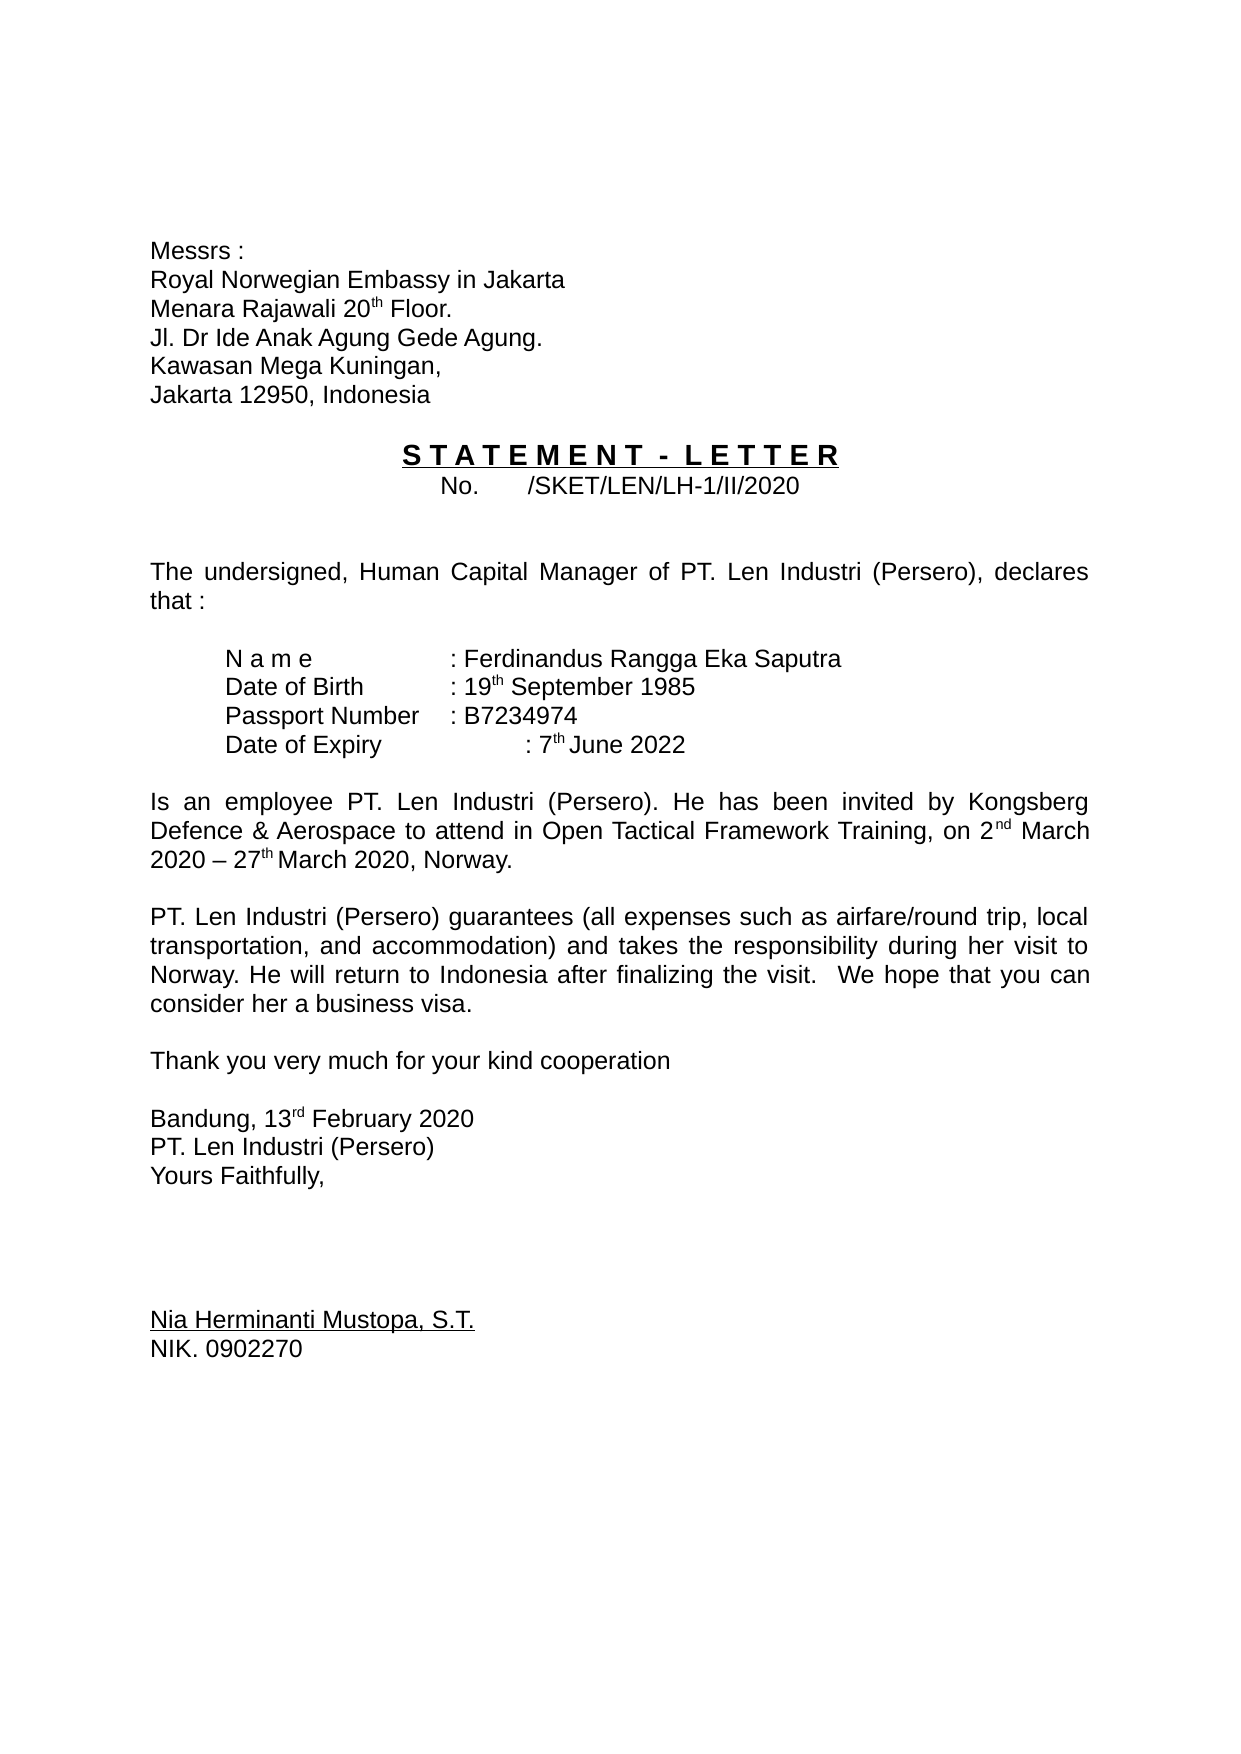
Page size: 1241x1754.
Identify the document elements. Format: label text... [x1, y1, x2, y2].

text Kawasan Mega Kuningan, [150, 351, 1090, 380]
text NIK. 0902270 [150, 1333, 1090, 1362]
text Thank you very much for your kind cooperation [150, 1046, 1090, 1075]
text PT. Len Industri (Persero) guarantees (all expenses such as airfare/round trip, local transportation, and accommodation) and takes the responsibility during her visit to Norway. He will return to Indonesia after finalizing the visit. We hope that you can consider her a business visa. [150, 902, 1090, 1017]
text Messrs : [150, 236, 1090, 265]
text Menara Rajawali 20th Floor. [150, 294, 1090, 322]
text Nia Herminanti Mustopa, S.T. [150, 1305, 1090, 1333]
text S T A T E M E N T - L E T T E R [150, 437, 1090, 471]
text N a m e : Ferdinandus Rangga Eka Saputra [150, 643, 1090, 672]
text No. /SKET/LEN/LH-1/II/2020 [150, 471, 1090, 500]
text Bandung, 13rd February 2020 [150, 1103, 1090, 1132]
text Jakarta 12950, Indonesia [150, 380, 1090, 409]
text Date of Birth : 19th September 1985 [150, 672, 1090, 701]
text PT. Len Industri (Persero) [150, 1132, 1090, 1161]
text Is an employee PT. Len Industri (Persero). He has been invited by Kongsberg Defence & Aerospace to attend in Open Tactical Framework Training, on 2nd March 2020 – 27th March 2020, Norway. [150, 787, 1090, 873]
text Royal Norwegian Embassy in Jakarta [150, 265, 1090, 294]
text The undersigned, Human Capital Manager of PT. Len Industri (Persero), declares that : [150, 557, 1090, 615]
text Date of Expiry : 7th June 2022 [150, 730, 1090, 758]
text Yours Faithfully, [150, 1161, 1090, 1190]
text Jl. Dr Ide Anak Agung Gede Agung. [150, 322, 1090, 351]
text Passport Number : B7234974 [150, 701, 1090, 730]
